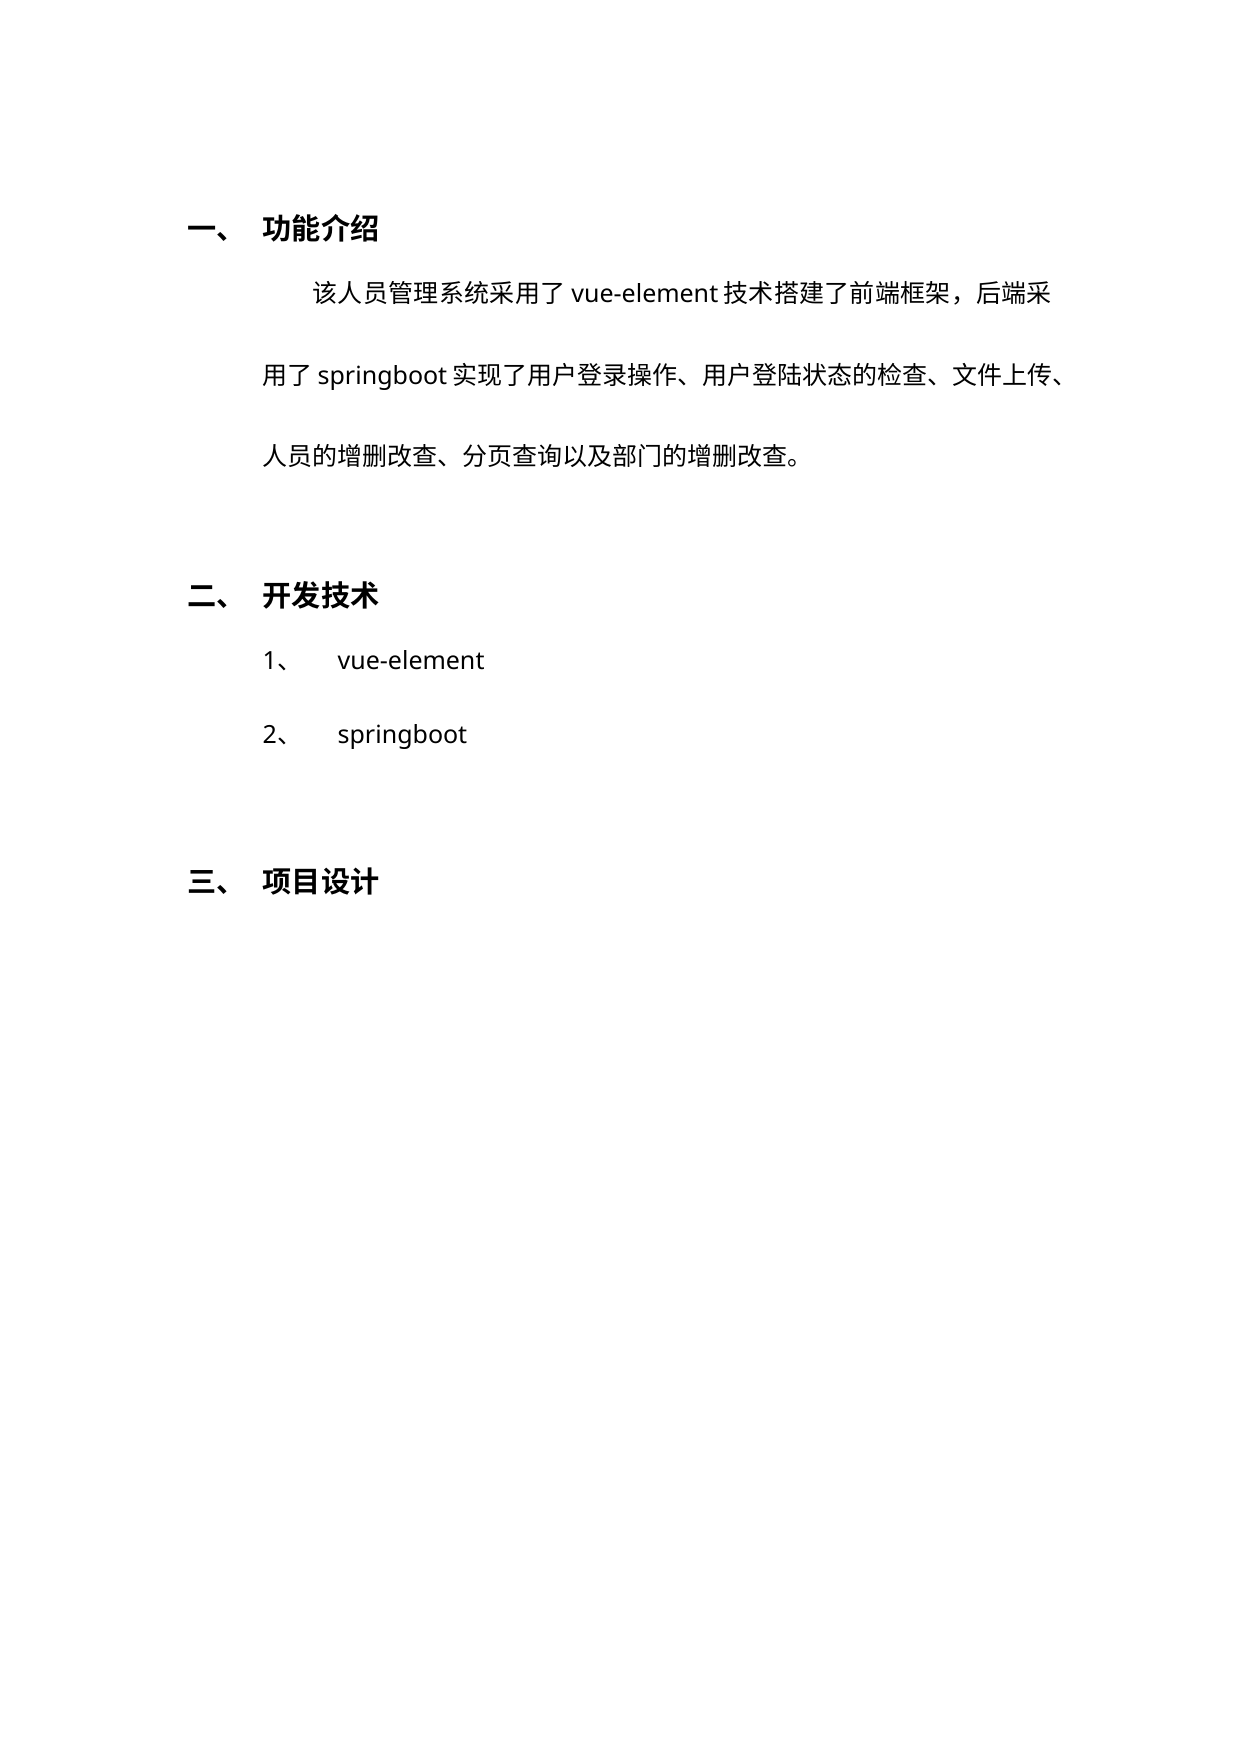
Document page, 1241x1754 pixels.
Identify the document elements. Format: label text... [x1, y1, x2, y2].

list vue-element [262, 626, 1053, 691]
list 该人员管理系统采用了vue-element技术搭建了前端框架，后端采用了springboot实现了用户登录操作、用户登陆状态的检查、文件上传、人员的增删改查、分页查询以及部门的增删改查。 [262, 259, 1053, 487]
list 项目设计 [187, 848, 1053, 913]
list 功能介绍 [187, 194, 1053, 259]
list springboot [262, 700, 1053, 765]
list 开发技术 [187, 561, 1053, 626]
